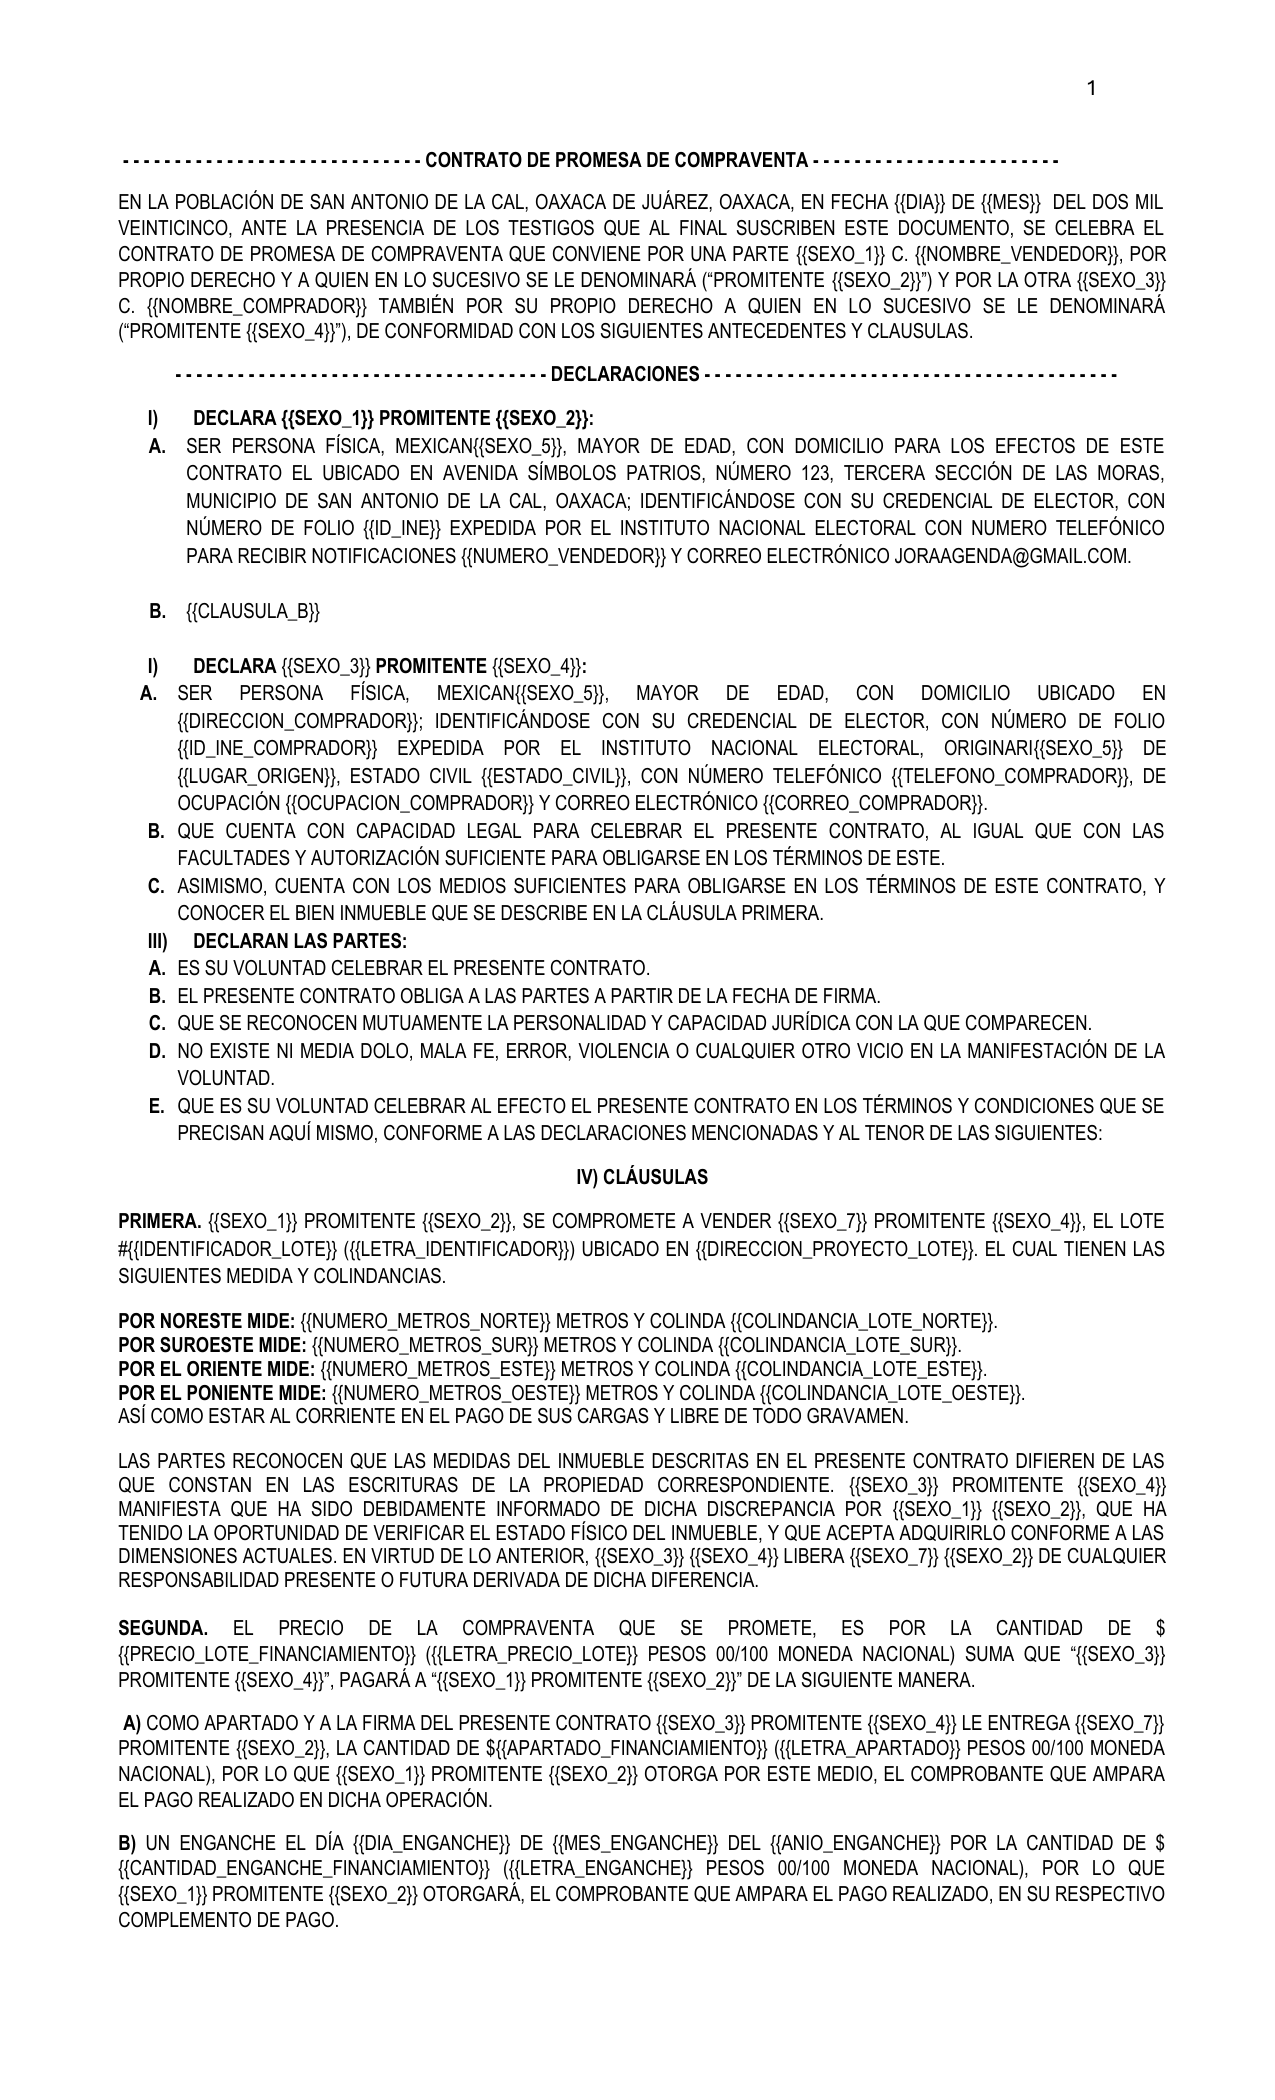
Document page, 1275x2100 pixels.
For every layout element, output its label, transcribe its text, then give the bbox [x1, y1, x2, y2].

list SER PERSONA FÍSICA, MEXICAN{{SEXO_5}}, MAYOR DE EDAD, CON DOMICILIO PARA LOS EFECTOS DE ESTE CONTRATO EL UBICADO EN AVENIDA SÍMBOLOS PATRIOS, NÚMERO 123, TERCERA SECCIÓN DE LAS MORAS, MUNICIPIO DE SAN ANTONIO DE LA CAL, OAXACA; IDENTIFICÁNDOSE CON SU CREDENCIAL DE ELECTOR, CON NÚMERO DE FOLIO {{ID_INE}} EXPEDIDA POR EL INSTITUTO NACIONAL ELECTORAL CON NUMERO TELEFÓNICO PARA RECIBIR NOTIFICACIONES {{NUMERO_VENDEDOR}} Y CORREO ELECTRÓNICO JORAAGENDA@GMAIL.COM. [149, 433, 1167, 567]
list EL PRESENTE CONTRATO OBLIGA A LAS PARTES A PARTIR DE LA FECHA DE FIRMA. [149, 983, 1167, 1007]
text POR NORESTE MIDE: {{NUMERO_METROS_NORTE}} METROS Y COLINDA {{COLINDANCIA_LOTE_NORTE}}. [118, 1308, 1167, 1332]
text PRIMERA. {{SEXO_1}} PROMITENTE {{SEXO_2}}, SE COMPROMETE A VENDER {{SEXO_7}} PROMITENTE {{SEXO_4}}, EL LOTE #{{IDENTIFICADOR_LOTE}} ({{LETRA_IDENTIFICADOR}}) UBICADO EN {{DIRECCION_PROYECTO_LOTE}}. EL CUAL TIENEN LAS SIGUIENTES MEDIDA Y COLINDANCIAS. [118, 1209, 1167, 1288]
text POR EL PONIENTE MIDE: {{NUMERO_METROS_OESTE}} METROS Y COLINDA {{COLINDANCIA_LOTE_OESTE}}. [118, 1380, 1167, 1404]
list QUE ES SU VOLUNTAD CELEBRAR AL EFECTO EL PRESENTE CONTRATO EN LOS TÉRMINOS Y CONDICIONES QUE SE PRECISAN AQUÍ MISMO, CONFORME A LAS DECLARACIONES MENCIONADAS Y AL TENOR DE LAS SIGUIENTES: [149, 1093, 1167, 1145]
text EN LA POBLACIÓN DE SAN ANTONIO DE LA CAL, OAXACA DE JUÁREZ, OAXACA, EN FECHA {{DIA}} DE {{MES}} DEL DOS MIL VEINTICINCO, ANTE LA PRESENCIA DE LOS TESTIGOS QUE AL FINAL SUSCRIBEN ESTE DOCUMENTO, SE CELEBRA EL CONTRATO DE PROMESA DE COMPRAVENTA QUE CONVIENE POR UNA PARTE {{SEXO_1}} C. {{NOMBRE_VENDEDOR}}, POR PROPIO DERECHO Y A QUIEN EN LO SUCESIVO SE LE DENOMINARÁ (“PROMITENTE {{SEXO_2}}”) Y POR LA OTRA {{SEXO_3}} C. {{NOMBRE_COMPRADOR}} TAMBIÉN POR SU PROPIO DERECHO A QUIEN EN LO SUCESIVO SE LE DENOMINARÁ (“PROMITENTE {{SEXO_4}}”), DE CONFORMIDAD CON LOS SIGUIENTES ANTECEDENTES Y CLAUSULAS. [118, 190, 1167, 343]
list QUE SE RECONOCEN MUTUAMENTE LA PERSONALIDAD Y CAPACIDAD JURÍDICA CON LA QUE COMPARECEN. [149, 1011, 1167, 1035]
list QUE CUENTA CON CAPACIDAD LEGAL PARA CELEBRAR EL PRESENTE CONTRATO, AL IGUAL QUE CON LAS FACULTADES Y AUTORIZACIÓN SUFICIENTE PARA OBLIGARSE EN LOS TÉRMINOS DE ESTE. [148, 818, 1167, 870]
text POR EL ORIENTE MIDE: {{NUMERO_METROS_ESTE}} METROS Y COLINDA {{COLINDANCIA_LOTE_ESTE}}. [118, 1356, 1167, 1380]
list NO EXISTE NI MEDIA DOLO, MALA FE, ERROR, VIOLENCIA O CUALQUIER OTRO VICIO EN LA MANIFESTACIÓN DE LA VOLUNTAD. [149, 1038, 1167, 1090]
list DECLARA {{SEXO_3}} PROMITENTE {{SEXO_4}}: [148, 653, 1167, 677]
text - - - - - - - - - - - - - - - - - - - - - - - - - - - - - - - - - - - - DECLARACIONES - - - - - - - - - - - - - - - - - - - - - - - - - - - - - - - - - - - - - - - - [118, 362, 1167, 386]
list DECLARAN LAS PARTES: [148, 928, 1167, 952]
text LAS PARTES RECONOCEN QUE LAS MEDIDAS DEL INMUEBLE DESCRITAS EN EL PRESENTE CONTRATO DIFIEREN DE LAS QUE CONSTAN EN LAS ESCRITURAS DE LA PROPIEDAD CORRESPONDIENTE. {{SEXO_3}} PROMITENTE {{SEXO_4}} MANIFIESTA QUE HA SIDO DEBIDAMENTE INFORMADO DE DICHA DISCREPANCIA POR {{SEXO_1}} {{SEXO_2}}, QUE HA TENIDO LA OPORTUNIDAD DE VERIFICAR EL ESTADO FÍSICO DEL INMUEBLE, Y QUE ACEPTA ADQUIRIRLO CONFORME A LAS DIMENSIONES ACTUALES. EN VIRTUD DE LO ANTERIOR, {{SEXO_3}} {{SEXO_4}} LIBERA {{SEXO_7}} {{SEXO_2}} DE CUALQUIER RESPONSABILIDAD PRESENTE O FUTURA DERIVADA DE DICHA DIFERENCIA. [118, 1448, 1167, 1592]
list SER PERSONA FÍSICA, MEXICAN{{SEXO_5}}, MAYOR DE EDAD, CON DOMICILIO UBICADO EN {{DIRECCION_COMPRADOR}}; IDENTIFICÁNDOSE CON SU CREDENCIAL DE ELECTOR, CON NÚMERO DE FOLIO {{ID_INE_COMPRADOR}} EXPEDIDA POR EL INSTITUTO NACIONAL ELECTORAL, ORIGINARI{{SEXO_5}} DE {{LUGAR_ORIGEN}}, ESTADO CIVIL {{ESTADO_CIVIL}}, CON NÚMERO TELEFÓNICO {{TELEFONO_COMPRADOR}}, DE OCUPACIÓN {{OCUPACION_COMPRADOR}} Y CORREO ELECTRÓNICO {{CORREO_COMPRADOR}}. [140, 681, 1167, 815]
text IV) CLÁUSULAS [118, 1165, 1167, 1189]
list ES SU VOLUNTAD CELEBRAR EL PRESENTE CONTRATO. [149, 956, 1167, 980]
text - - - - - - - - - - - - - - - - - - - - - - - - - - - - - CONTRATO DE PROMESA DE COMPRAVENTA - - - - - - - - - - - - - - - - - - - - - - - - [118, 148, 1167, 172]
list {{CLAUSULA_B}} [149, 598, 1167, 622]
text POR SUROESTE MIDE: {{NUMERO_METROS_SUR}} METROS Y COLINDA {{COLINDANCIA_LOTE_SUR}}. [118, 1332, 1167, 1356]
list DECLARA {{SEXO_1}} PROMITENTE {{SEXO_2}}: [148, 406, 1167, 430]
list ASIMISMO, CUENTA CON LOS MEDIOS SUFICIENTES PARA OBLIGARSE EN LOS TÉRMINOS DE ESTE CONTRATO, Y CONOCER EL BIEN INMUEBLE QUE SE DESCRIBE EN LA CLÁUSULA PRIMERA. [148, 873, 1167, 925]
text ASÍ COMO ESTAR AL CORRIENTE EN EL PAGO DE SUS CARGAS Y LIBRE DE TODO GRAVAMEN. [118, 1404, 1167, 1428]
